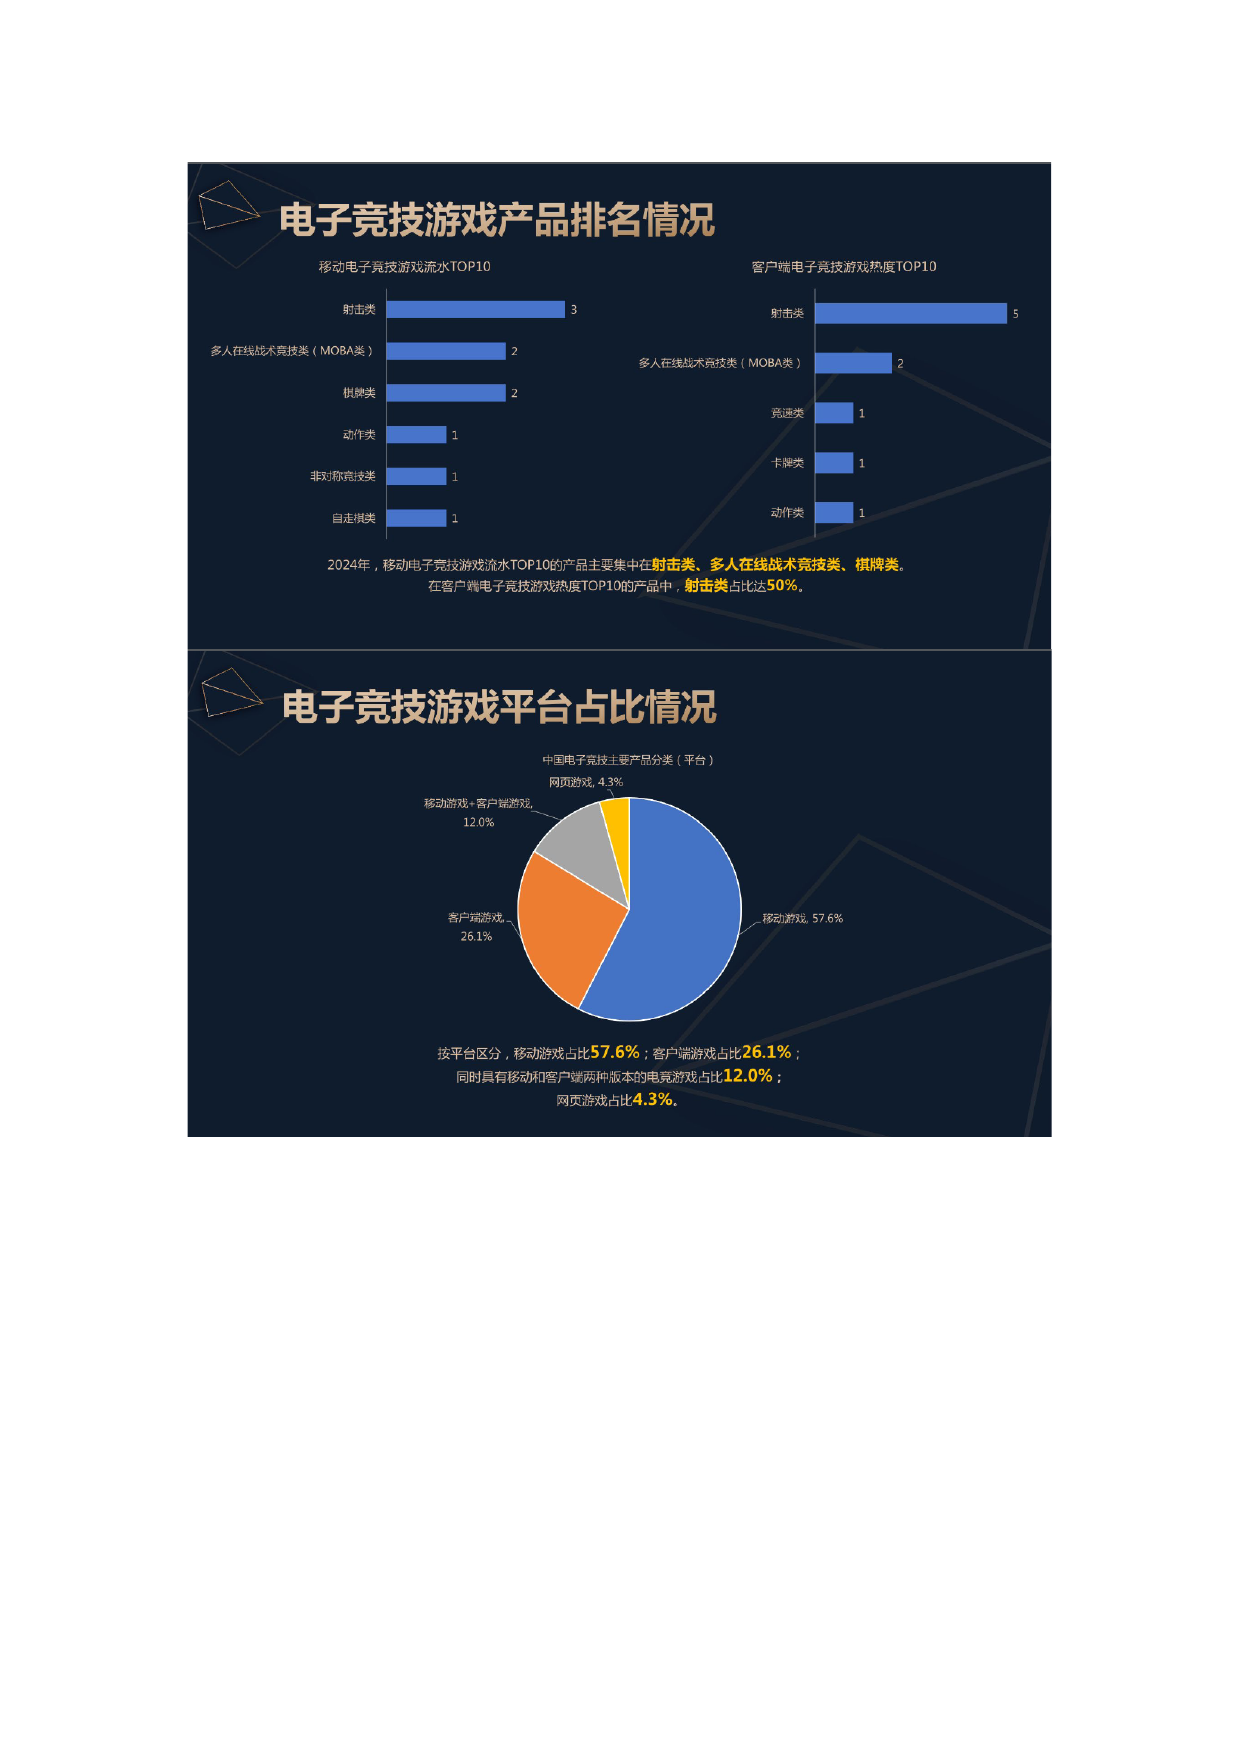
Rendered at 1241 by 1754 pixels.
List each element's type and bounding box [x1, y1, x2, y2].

picture [187, 162, 1052, 1137]
